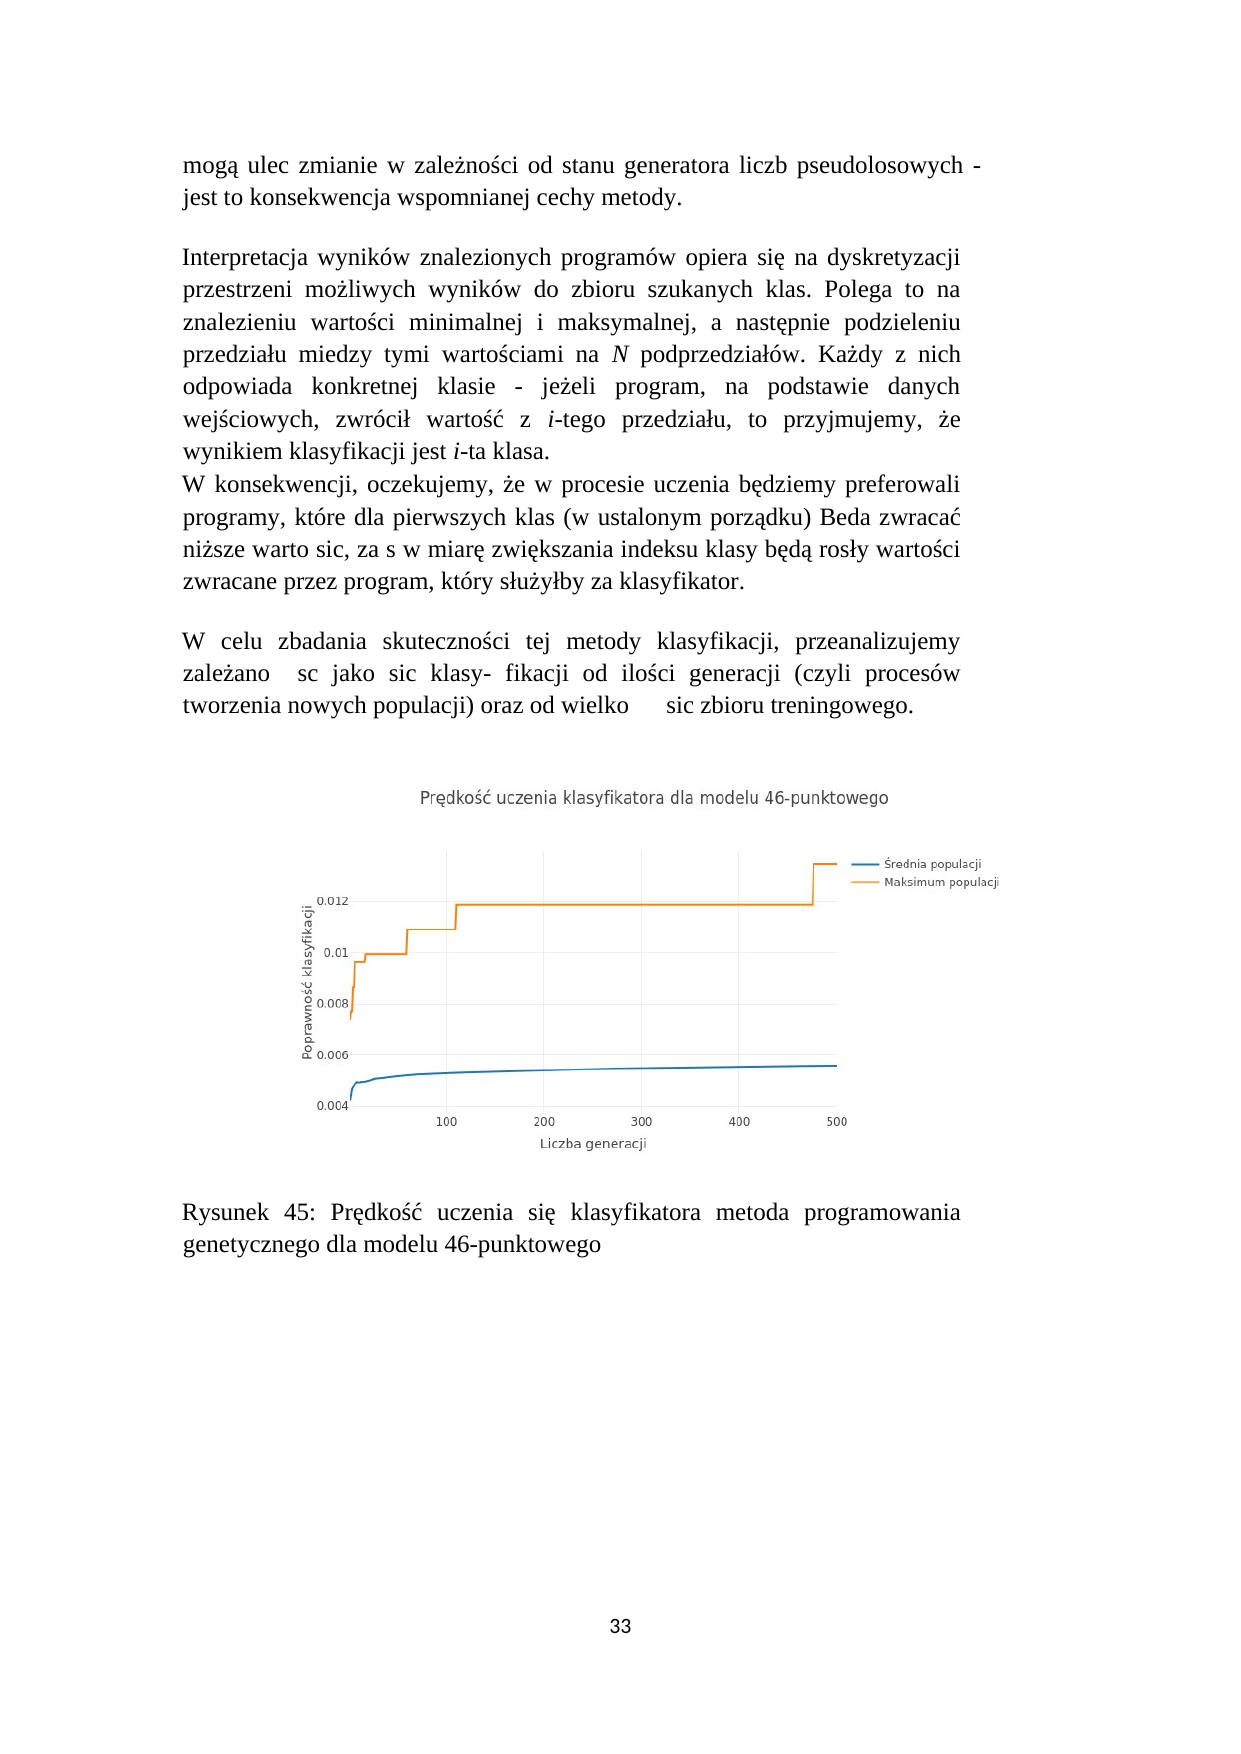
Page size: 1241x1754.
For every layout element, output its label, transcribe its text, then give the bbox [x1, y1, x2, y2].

text Interpretacja wyników znalezionych programów opiera się na dyskretyzacji przestrzeni możliwych wyników do zbioru szukanych klas. Polega to na znalezieniu wartości minimalnej i maksymalnej, a następnie podzieleniu przedziału miedzy tymi wartościami na N podprzedziałów. Każdy z nich odpowiada konkretnej klasie - jeżeli program, na podstawie danych wejściowych, zwrócił wartość z i-tego przedziału, to przyjmujemy, że wynikiem klasyfikacji jest i-ta klasa. [182, 242, 961, 465]
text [182, 150, 982, 211]
picture [279, 742, 1028, 1163]
text Rysunek 45: Prędkość uczenia się klasyfikatora metoda programowania genetycznego dla modelu 46-punktowego [182, 1197, 961, 1258]
text W celu zbadania skuteczności tej metody klasyfikacji, przeanalizujemy zależano sc jako sic klasy- fikacji od ilości generacji (czyli procesów tworzenia nowych populacji) oraz od wielko sic zbioru treningowego. [182, 626, 961, 719]
text W konsekwencji, oczekujemy, że w procesie uczenia będziemy preferowali programy, które dla pierwszych klas (w ustalonym porządku) Beda zwracać niższe warto sic, za s w miarę zwiększania indeksu klasy będą rosły wartości zwracane przez program, który służyłby za klasyfikator. [182, 469, 961, 595]
